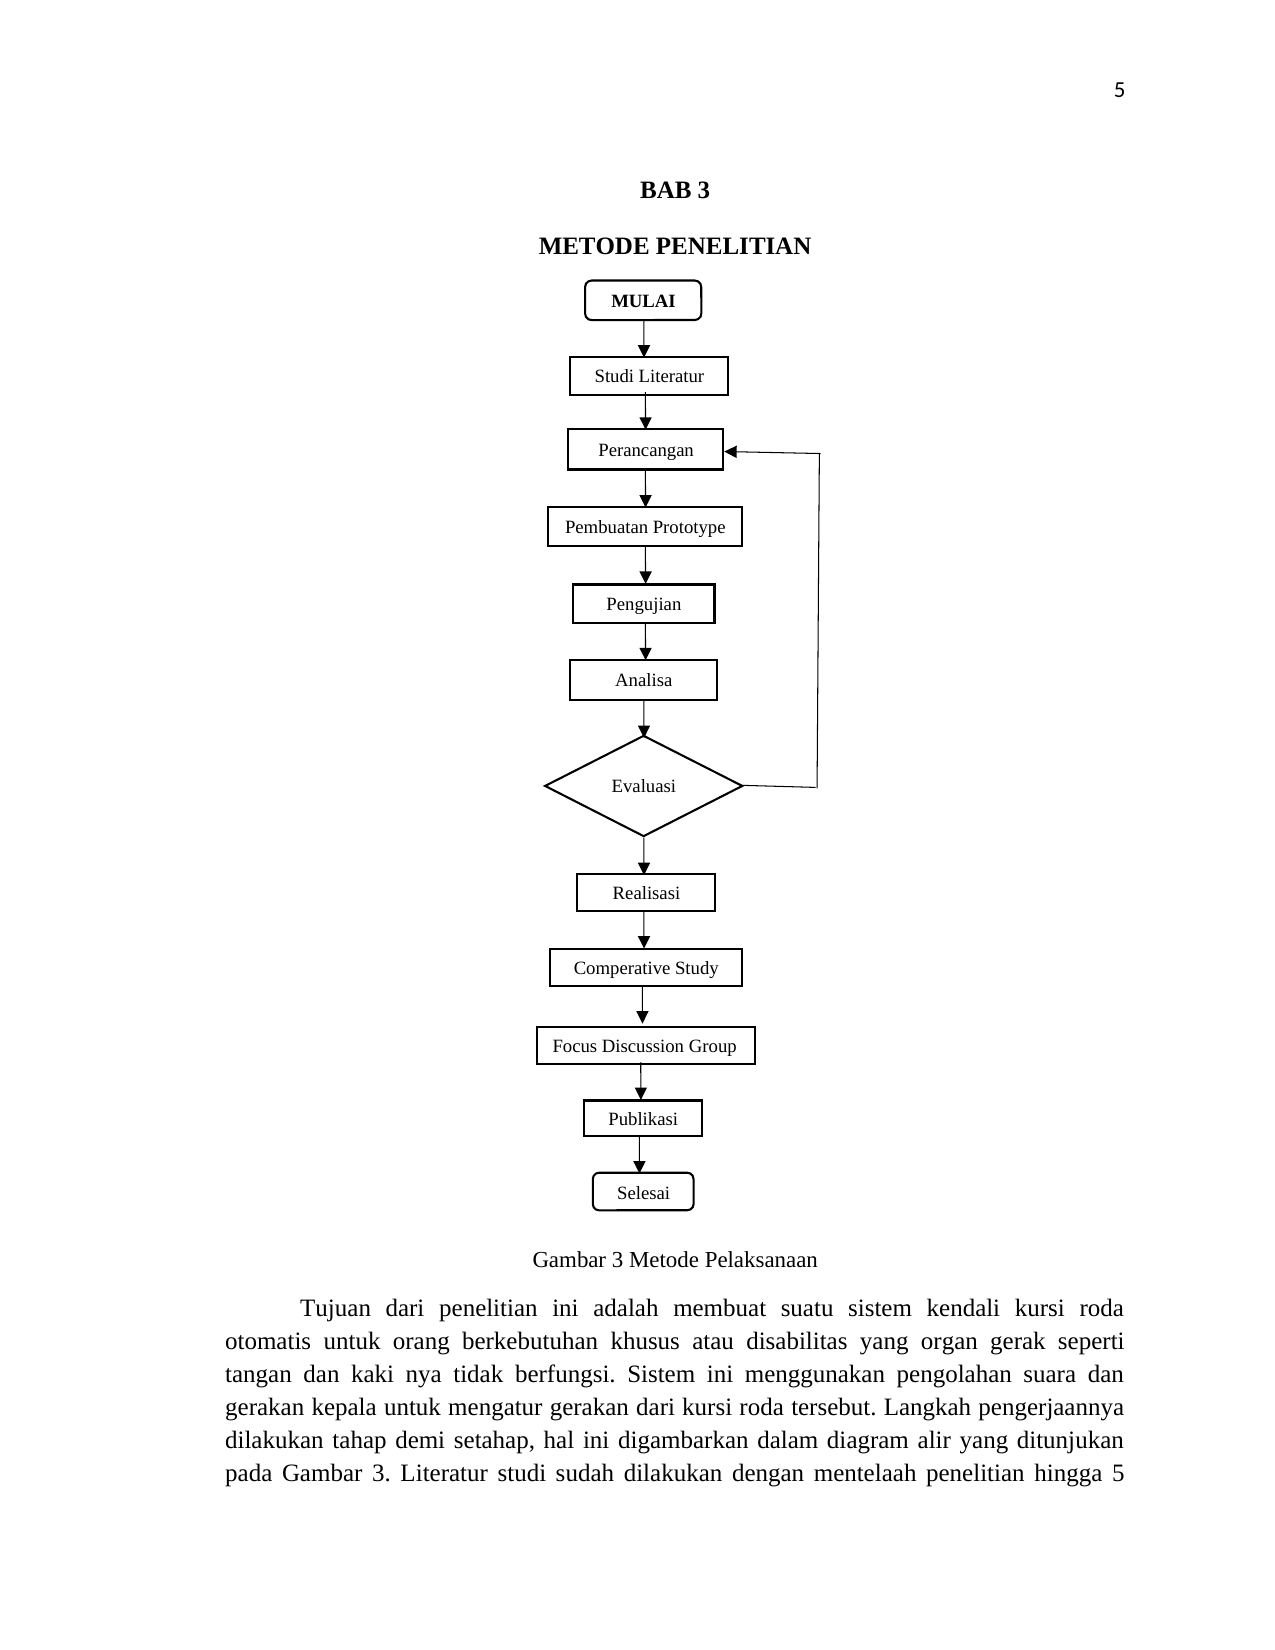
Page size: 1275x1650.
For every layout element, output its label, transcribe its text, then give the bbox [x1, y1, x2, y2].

subtitle METODE PENELITIAN [225, 231, 1125, 260]
subtitle BAB 3 [225, 175, 1125, 204]
text Gambar 3 Metode Pelaksanaan [225, 1246, 1125, 1273]
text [225, 1293, 1125, 1487]
